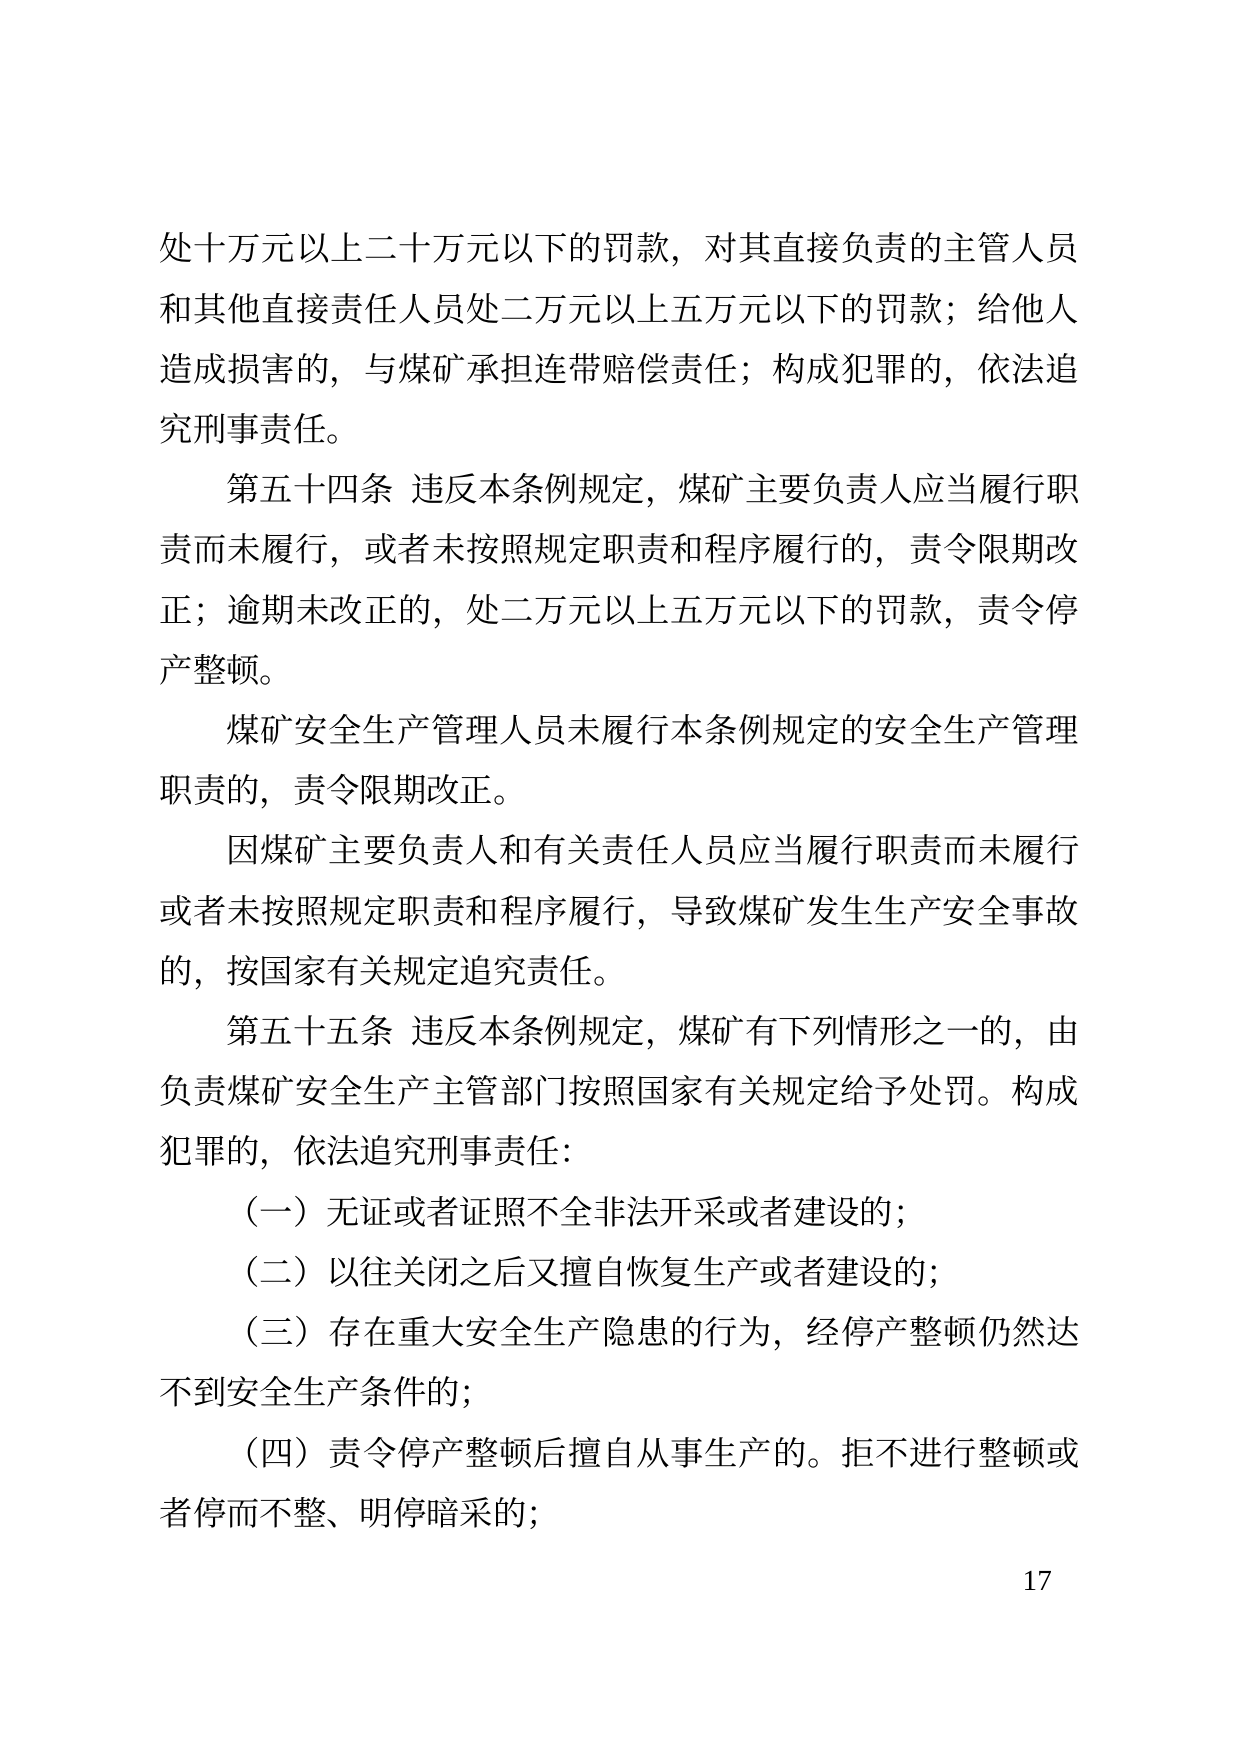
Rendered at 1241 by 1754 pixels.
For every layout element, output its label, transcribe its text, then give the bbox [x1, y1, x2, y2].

text （二）以往关闭之后又擅自恢复生产或者建设的； [159, 1236, 1081, 1296]
text 第五十四条 违反本条例规定，煤矿主要负责人应当履行职责而未履行，或者未按照规定职责和程序履行的，责令限期改正；逾期未改正的，处二万元以上五万元以下的罚款，责令停产整顿。 [159, 453, 1081, 694]
text 因煤矿主要负责人和有关责任人员应当履行职责而未履行，或者未按照规定职责和程序履行，导致煤矿发生生产安全事故的，按国家有关规定追究责任。 [159, 815, 1081, 995]
text 煤矿安全生产管理人员未履行本条例规定的安全生产管理职责的，责令限期改正。 [159, 694, 1081, 815]
text 第五十五条 违反本条例规定，煤矿有下列情形之一的，由负责煤矿安全生产主管部门按照国家有关规定给予处罚。构成犯罪的，依法追究刑事责任： [159, 995, 1081, 1176]
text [159, 213, 1081, 453]
text （四）责令停产整顿后擅自从事生产的。拒不进行整顿或者停而不整、明停暗采的； [159, 1417, 1081, 1537]
text （三）存在重大安全生产隐患的行为，经停产整顿仍然达不到安全生产条件的； [159, 1296, 1081, 1417]
text （一）无证或者证照不全非法开采或者建设的； [159, 1176, 1081, 1236]
